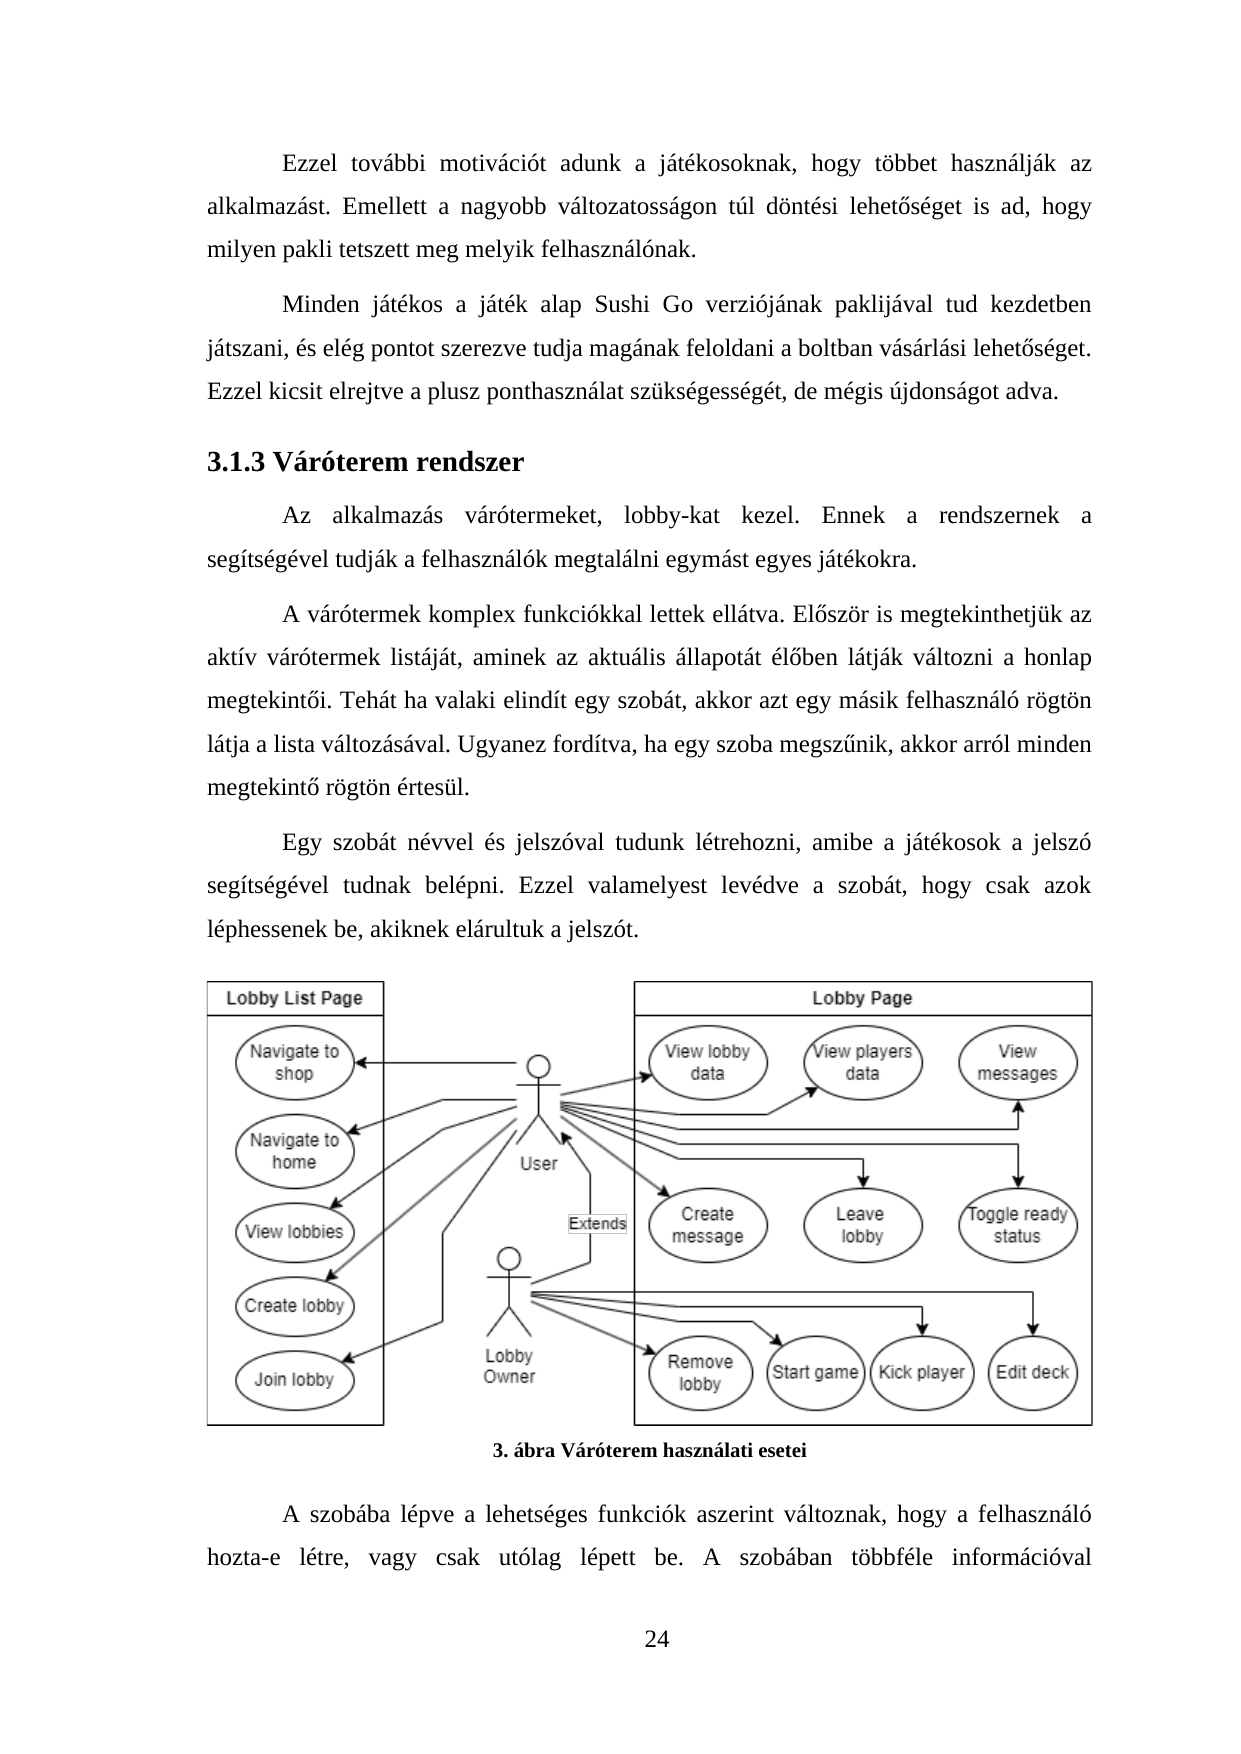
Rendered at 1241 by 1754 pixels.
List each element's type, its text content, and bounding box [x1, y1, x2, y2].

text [207, 1499, 1092, 1571]
text Ezzel további motivációt adunk a játékosoknak, hogy többet használják az alkalmazást. Emellett a nagyobb változatosságon túl döntési lehetőséget is ad, hogy milyen pakli tetszett meg melyik felhasználónak. [207, 148, 1092, 263]
text Az alkalmazás várótermeket, lobby-kat kezel. Ennek a rendszernek a segítségével tudják a felhasználók megtalálni egymást egyes játékokra. [207, 501, 1092, 572]
text Egy szobát névvel és jelszóval tudunk létrehozni, amibe a játékosok a jelszó segítségével tudnak belépni. Ezzel valamelyest levédve a szobát, hogy csak azok léphessenek be, akiknek elárultuk a jelszót. [207, 827, 1092, 942]
picture [206, 981, 1093, 1426]
text Minden játékos a játék alap Sushi Go verziójának paklijával tud kezdetben játszani, és elég pontot szerezve tudja magának feloldani a boltban vásárlási lehetőséget. Ezzel kicsit elrejtve a plusz ponthasználat szükségességét, de mégis újdonságot adva. [207, 289, 1092, 404]
subtitle Váróterem rendszer [207, 444, 1092, 477]
text A várótermek komplex funkciókkal lettek ellátva. Először is megtekinthetjük az aktív várótermek listáját, aminek az aktuális állapotát élőben látják változni a honlap megtekintői. Tehát ha valaki elindít egy szobát, akkor azt egy másik felhasználó rögtön látja a lista változásával. Ugyanez fordítva, ha egy szoba megszűnik, akkor arról minden megtekintő rögtön értesül. [207, 599, 1092, 801]
text 3. ábra Váróterem használati esetei [207, 1438, 1092, 1462]
